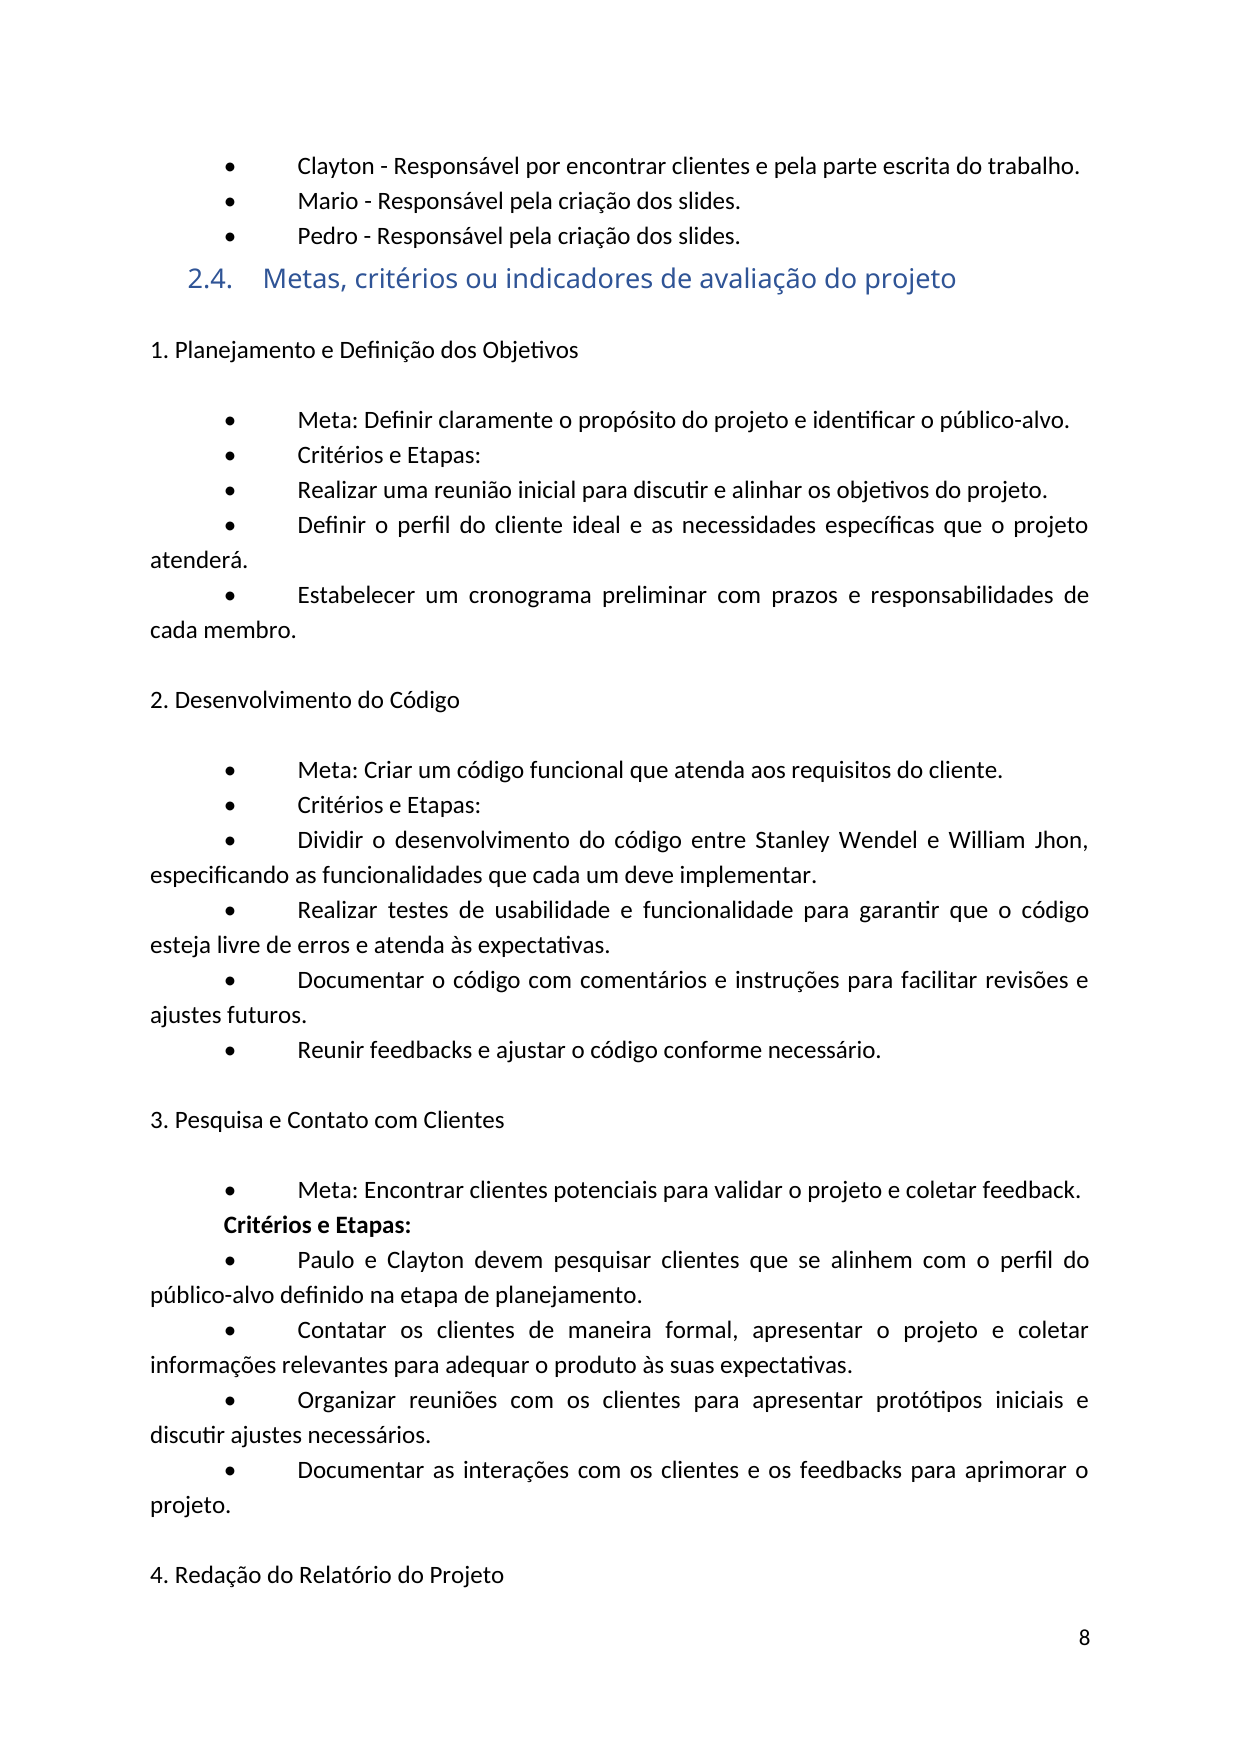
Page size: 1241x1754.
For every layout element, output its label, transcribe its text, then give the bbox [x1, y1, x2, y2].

text • Organizar reuniões com os clientes para apresentar protótipos iniciais e discutir ajustes necessários. [150, 1384, 1090, 1449]
text • Definir o perfil do cliente ideal e as necessidades específicas que o projeto atenderá. [150, 509, 1090, 574]
text 1. Planejamento e Definição dos Objetivos [150, 334, 1090, 364]
text • Pedro - Responsável pela criação dos slides. [150, 220, 1090, 251]
text 4. Redação do Relatório do Projeto [150, 1559, 1090, 1589]
text • Realizar testes de usabilidade e funcionalidade para garantir que o código esteja livre de erros e atenda às expectativas. [150, 894, 1090, 959]
text • Contatar os clientes de maneira formal, apresentar o projeto e coletar informações relevantes para adequar o produto às suas expectativas. [150, 1314, 1090, 1379]
text • Meta: Encontrar clientes potenciais para validar o projeto e coletar feedback. [150, 1174, 1090, 1204]
text • Reunir feedbacks e ajustar o código conforme necessário. [150, 1034, 1090, 1064]
text • Estabelecer um cronograma preliminar com prazos e responsabilidades de cada membro. [150, 579, 1090, 644]
text • Meta: Criar um código funcional que atenda aos requisitos do cliente. [150, 754, 1090, 784]
text • Clayton - Responsável por encontrar clientes e pela parte escrita do trabalho. [150, 150, 1090, 181]
text • Dividir o desenvolvimento do código entre Stanley Wendel e William Jhon, especificando as funcionalidades que cada um deve implementar. [150, 824, 1090, 889]
text 2. Desenvolvimento do Código [150, 684, 1090, 714]
subtitle Metas, critérios ou indicadores de avaliação do projeto [187, 259, 1090, 296]
text • Paulo e Clayton devem pesquisar clientes que se alinhem com o perfil do público-alvo definido na etapa de planejamento. [150, 1244, 1090, 1309]
text • Mario - Responsável pela criação dos slides. [150, 185, 1090, 216]
text • Critérios e Etapas: [150, 439, 1090, 469]
text 3. Pesquisa e Contato com Clientes [150, 1104, 1090, 1134]
text • Documentar as interações com os clientes e os feedbacks para aprimorar o projeto. [150, 1454, 1090, 1519]
text • Critérios e Etapas: [150, 789, 1090, 819]
text • Documentar o código com comentários e instruções para facilitar revisões e ajustes futuros. [150, 964, 1090, 1029]
text Critérios e Etapas: [150, 1209, 1090, 1239]
text • Meta: Definir claramente o propósito do projeto e identificar o público-alvo. [150, 404, 1090, 434]
text • Realizar uma reunião inicial para discutir e alinhar os objetivos do projeto. [150, 474, 1090, 504]
